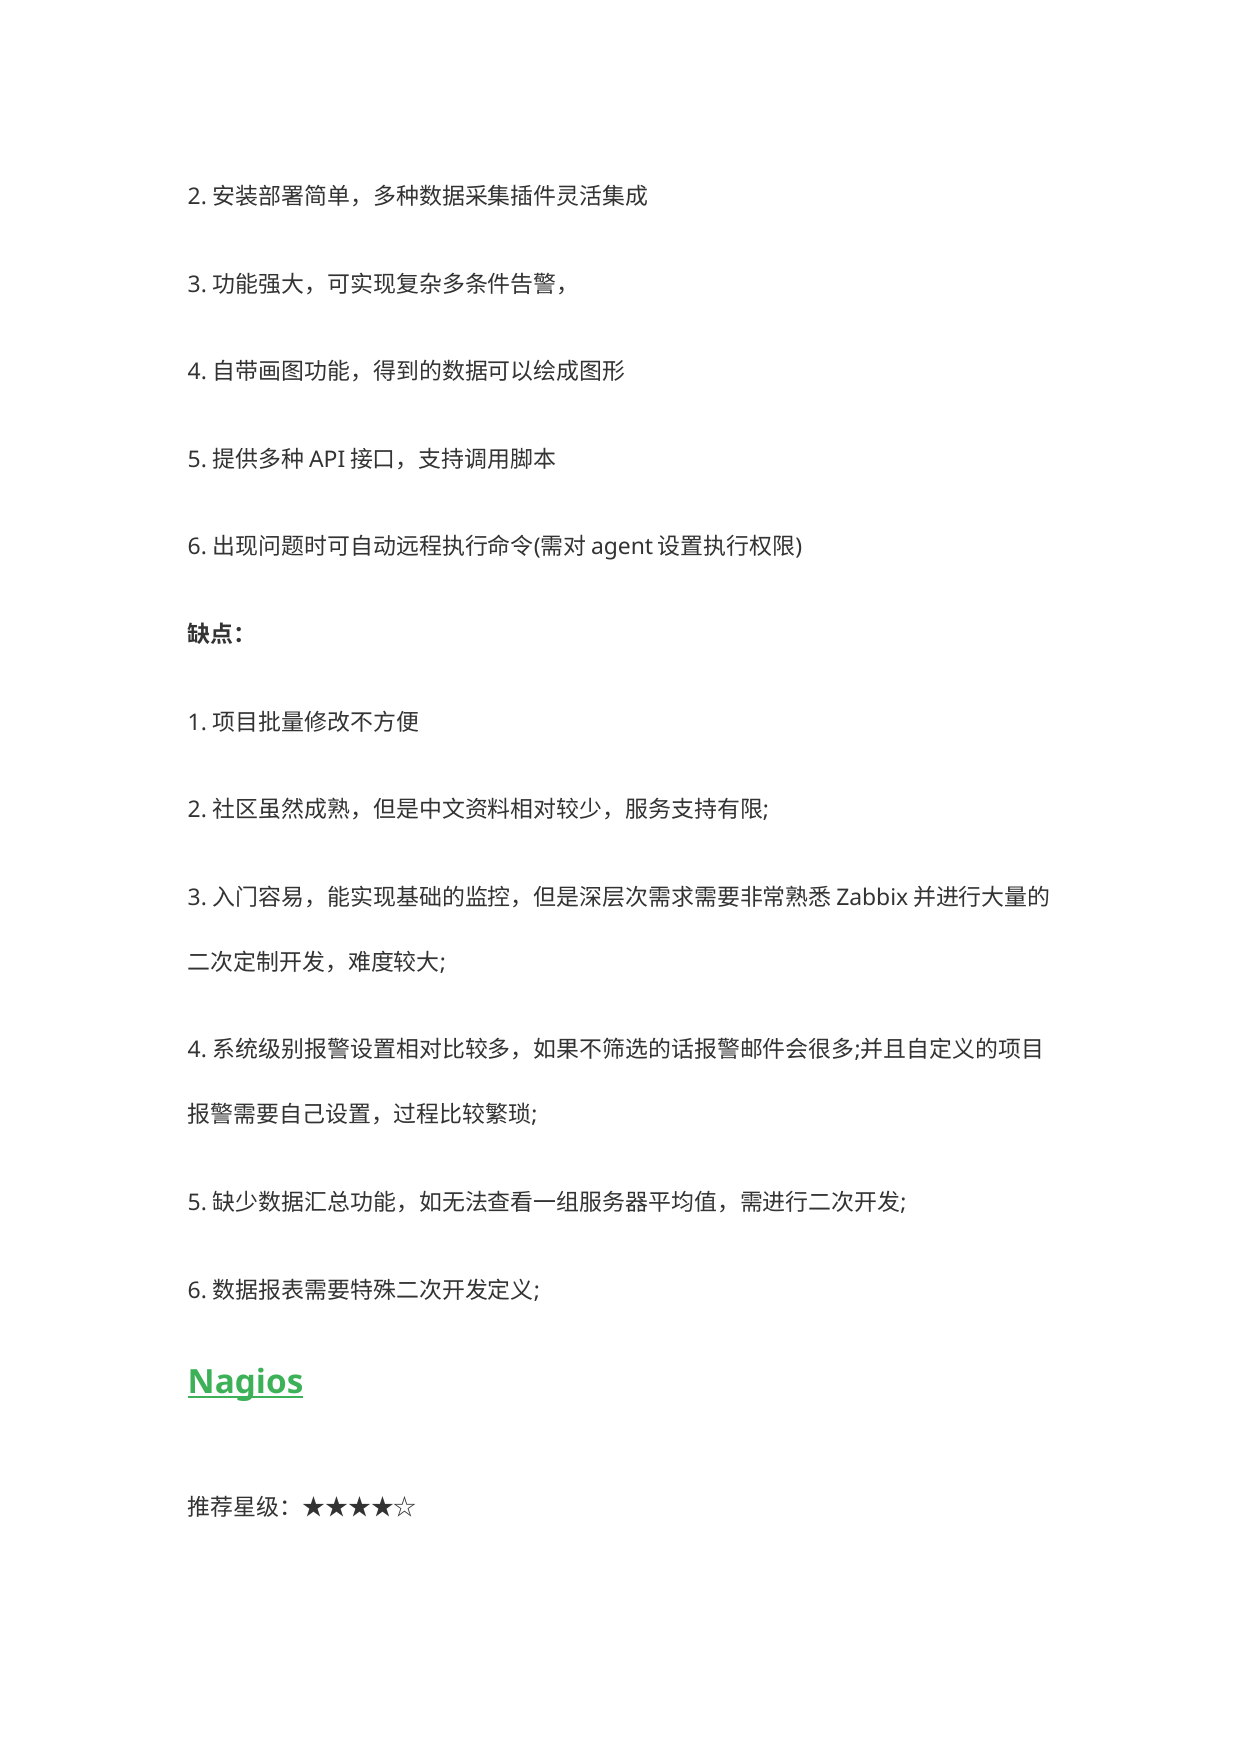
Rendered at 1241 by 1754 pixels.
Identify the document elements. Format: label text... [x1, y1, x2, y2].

text 6. 出现问题时可自动远程执行命令(需对agent设置执行权限) [187, 512, 1053, 577]
text 4. 系统级别报警设置相对比较多，如果不筛选的话报警邮件会很多;并且自定义的项目报警需要自己设置，过程比较繁琐; [187, 1015, 1053, 1145]
text 2. 社区虽然成熟，但是中文资料相对较少，服务支持有限; [187, 775, 1053, 840]
text 5. 提供多种API接口，支持调用脚本 [187, 425, 1053, 490]
text 5. 缺少数据汇总功能，如无法查看一组服务器平均值，需进行二次开发; [187, 1168, 1053, 1233]
text 缺点： [187, 600, 1053, 665]
subtitle Nagios [187, 1348, 1053, 1413]
text 推荐星级：★★★★☆ [187, 1473, 1053, 1538]
text 3. 入门容易，能实现基础的监控，但是深层次需求需要非常熟悉Zabbix并进行大量的二次定制开发，难度较大; [187, 863, 1053, 993]
text 2. 安装部署简单，多种数据采集插件灵活集成 [187, 162, 1053, 227]
text 3. 功能强大，可实现复杂多条件告警， [187, 249, 1053, 314]
text 1. 项目批量修改不方便 [187, 688, 1053, 753]
text 6. 数据报表需要特殊二次开发定义; [187, 1256, 1053, 1321]
text 4. 自带画图功能，得到的数据可以绘成图形 [187, 337, 1053, 402]
